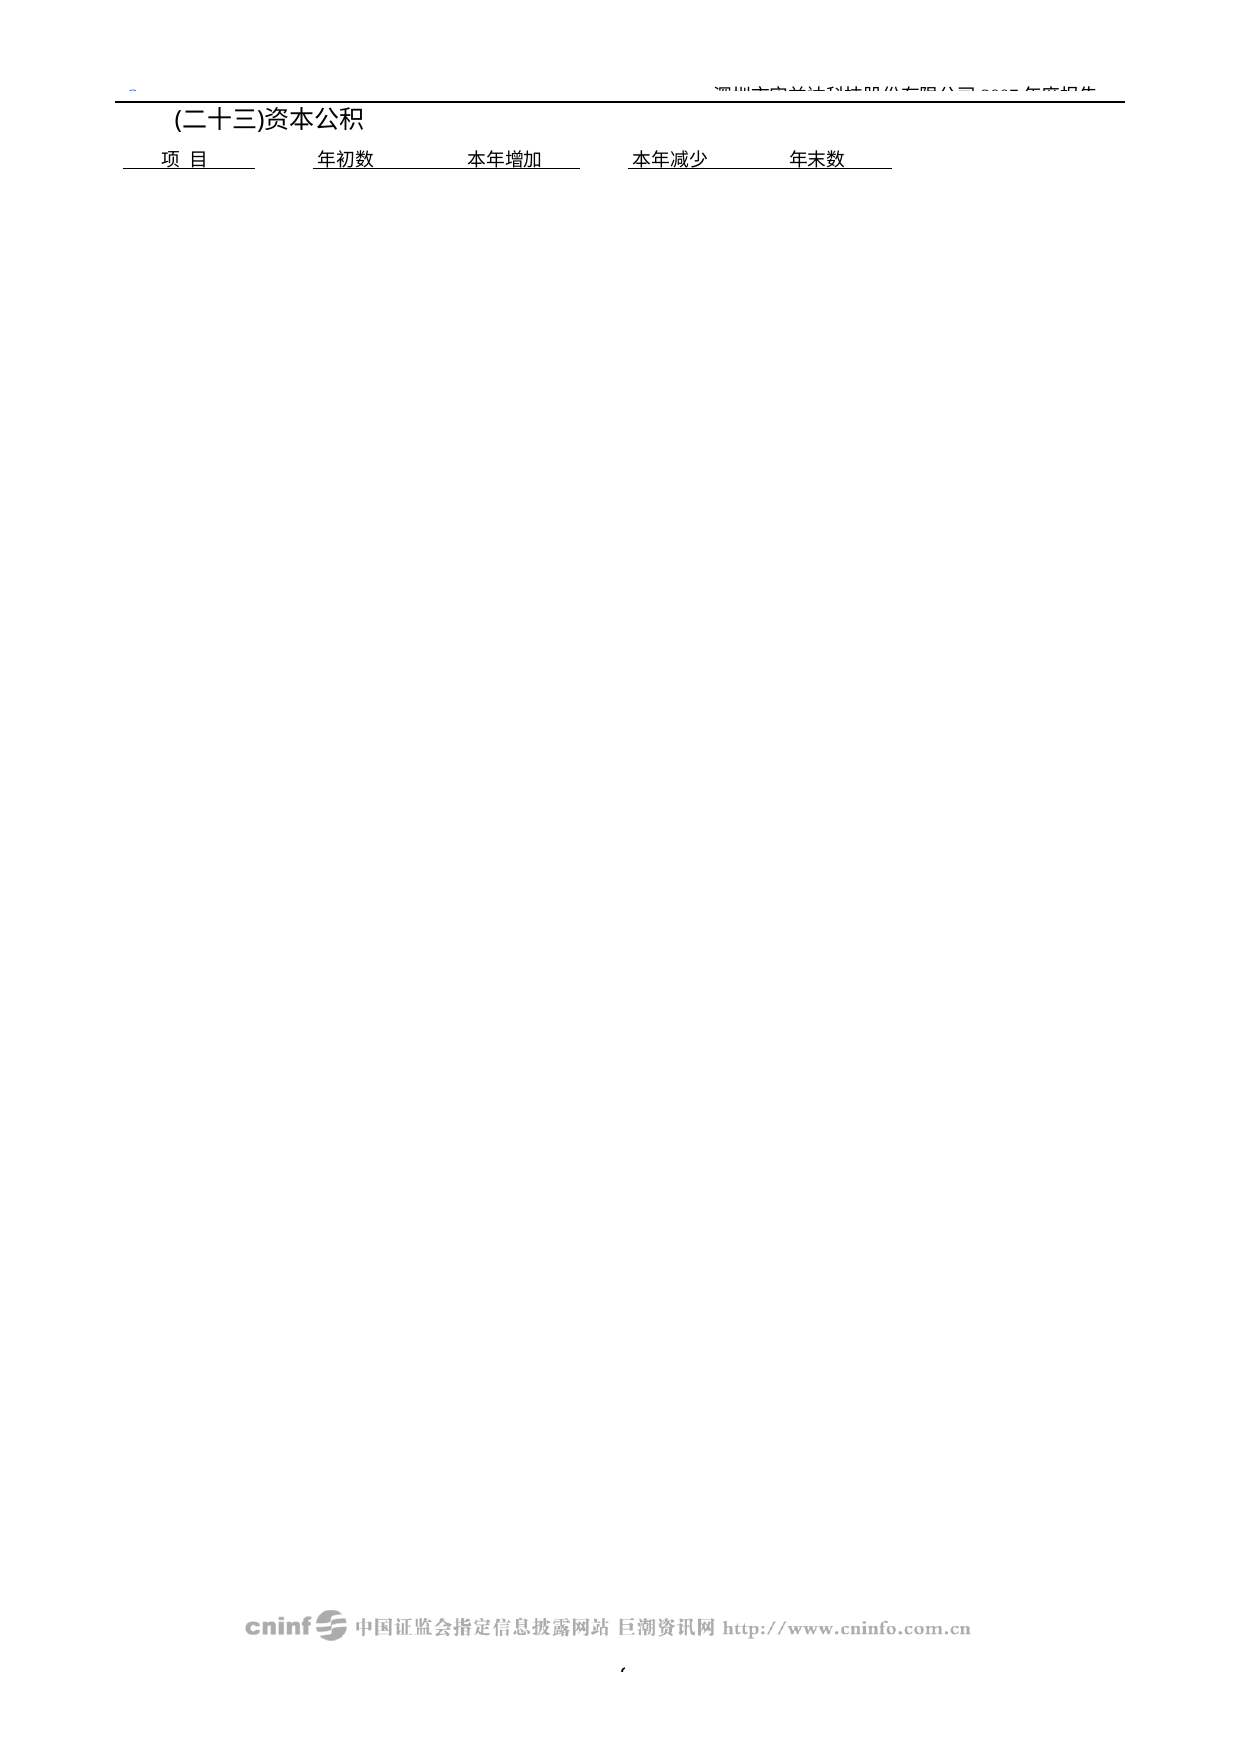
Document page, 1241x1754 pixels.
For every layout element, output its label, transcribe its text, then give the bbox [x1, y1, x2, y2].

text (二十三)资本公积 [174, 102, 1124, 136]
text 项 目 年初数 本年增加 本年减少 年末数 [123, 147, 1124, 172]
picture [120, 1591, 1121, 1658]
